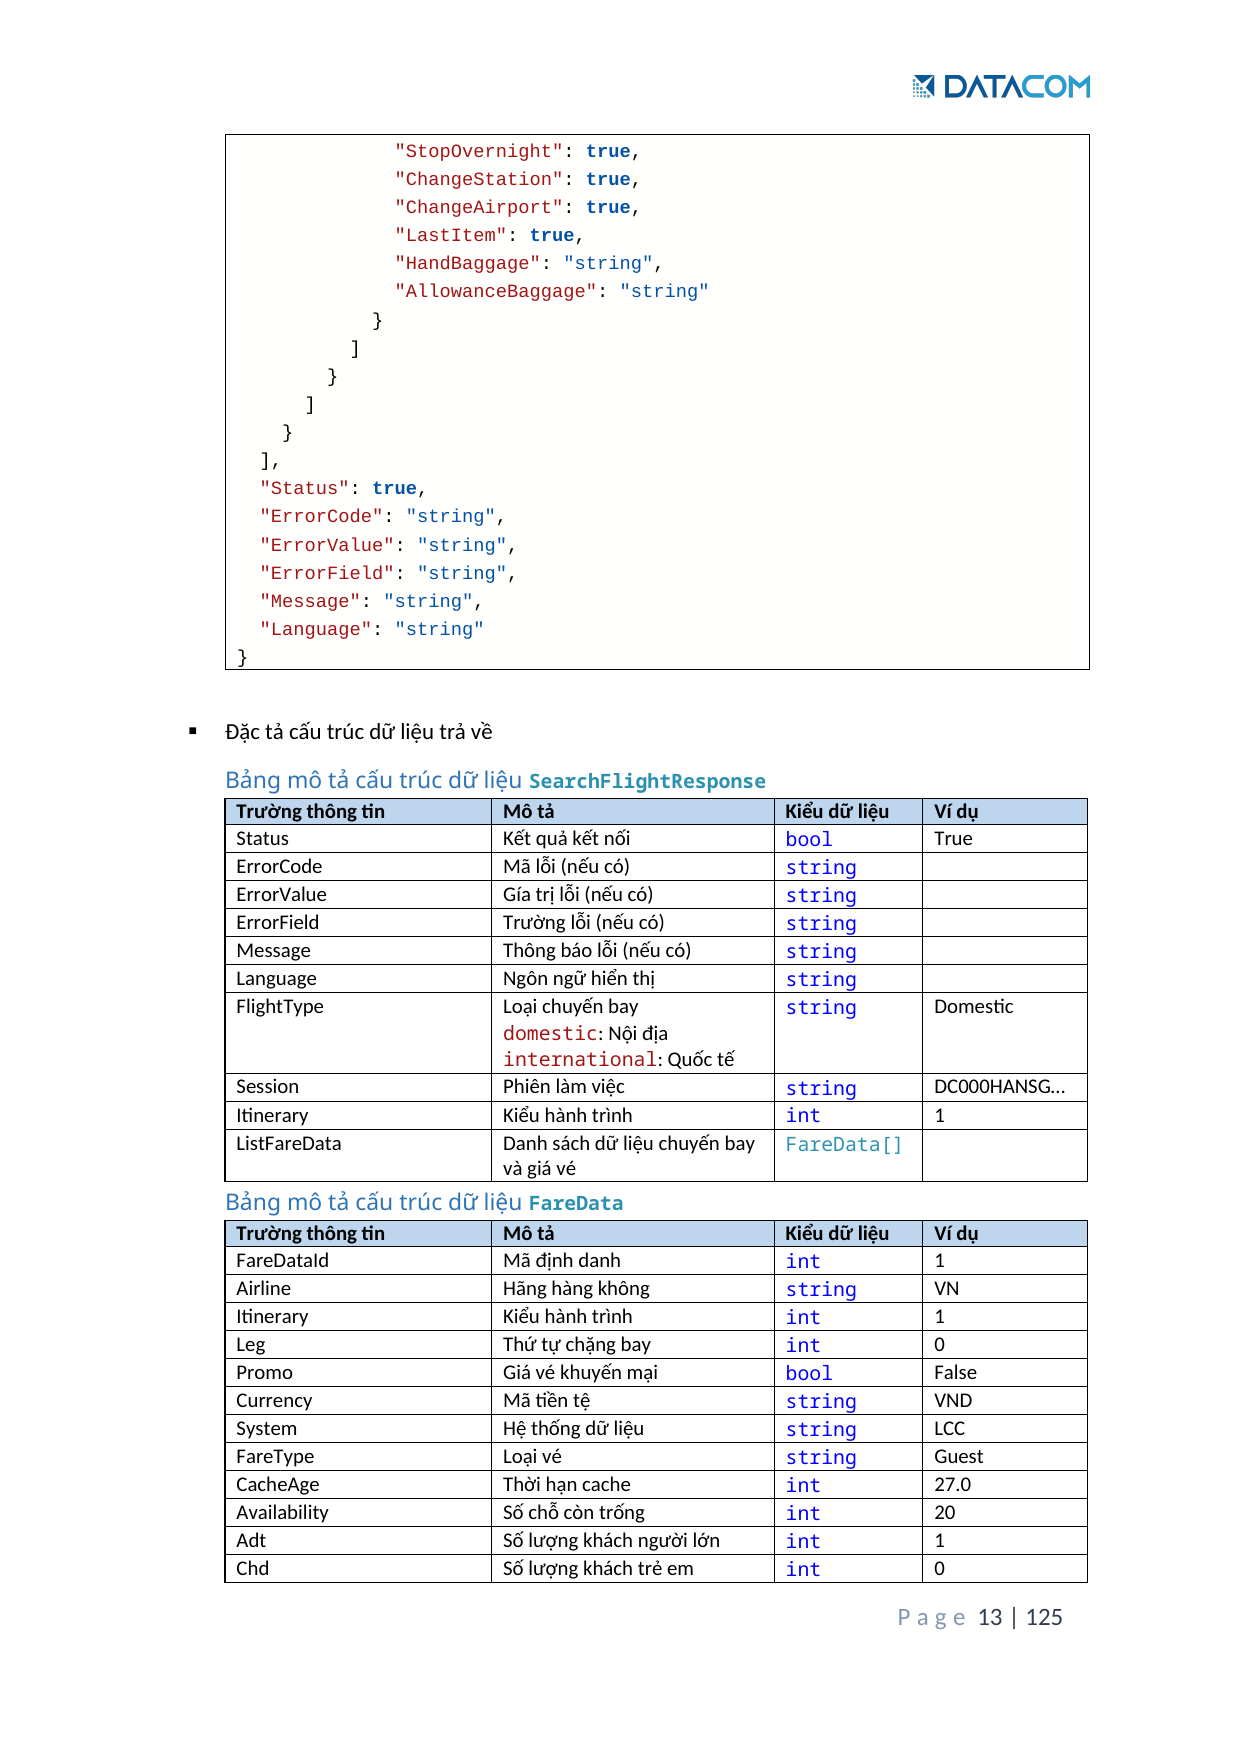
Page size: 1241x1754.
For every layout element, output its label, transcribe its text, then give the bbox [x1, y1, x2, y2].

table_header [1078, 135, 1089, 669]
table_cell ErrorValue [226, 881, 491, 908]
table_cell Phiên làm việc [492, 1074, 774, 1101]
table_cell Loại chuyến bay domestic: Nội địa international: Quốc tế [492, 993, 774, 1073]
table_cell [923, 965, 1087, 992]
table_cell Domestic [923, 993, 1087, 1073]
table_cell Danh sách dữ liệu chuyến bay và giá vé [492, 1130, 774, 1181]
table_cell string [775, 1387, 922, 1414]
table_cell int [775, 1471, 922, 1498]
table_cell Trường lỗi (nếu có) [492, 909, 774, 936]
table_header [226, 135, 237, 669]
table_cell Hệ thống dữ liệu [492, 1415, 774, 1442]
table_header Kiểu dữ liệu [775, 799, 922, 824]
table_cell int [775, 1303, 922, 1330]
table_cell string [775, 1415, 922, 1442]
table_cell 0 [923, 1555, 1087, 1582]
table_cell 0 [923, 1331, 1087, 1358]
table_cell False [923, 1359, 1087, 1386]
table_cell LCC [923, 1415, 1087, 1442]
table_cell int [775, 1331, 922, 1358]
table_cell string [775, 853, 922, 880]
table_header Kiểu dữ liệu [775, 1221, 922, 1246]
table_cell 1 [923, 1247, 1087, 1274]
table_cell int [775, 1247, 922, 1274]
table_cell ErrorCode [226, 853, 491, 880]
table_cell Mã lỗi (nếu có) [492, 853, 774, 880]
table_header Mô tả [492, 1221, 774, 1246]
table_cell Thời hạn cache [492, 1471, 774, 1498]
table_cell string [775, 937, 922, 964]
table_cell Leg [226, 1331, 491, 1358]
table_cell [923, 1130, 1087, 1181]
table_cell 1 [923, 1303, 1087, 1330]
table_cell Status [226, 825, 491, 852]
table_cell Số lượng khách người lớn [492, 1527, 774, 1554]
table_cell Kết quả kết nối [492, 825, 774, 852]
table_cell Ngôn ngữ hiển thị [492, 965, 774, 992]
table_cell Kiểu hành trình [492, 1102, 774, 1129]
table_cell System [226, 1415, 491, 1442]
table_cell Mã tiền tệ [492, 1387, 774, 1414]
table_cell Airline [226, 1275, 491, 1302]
table_cell Session [226, 1074, 491, 1101]
table_cell DC000HANSG… [923, 1074, 1087, 1101]
table_cell 20 [923, 1499, 1087, 1526]
table_cell VND [923, 1387, 1087, 1414]
table_cell Availability [226, 1499, 491, 1526]
table_cell string [775, 1275, 922, 1302]
table_cell Chd [226, 1555, 491, 1582]
table_cell FareType [226, 1443, 491, 1470]
table_cell True [923, 825, 1087, 852]
table_header Trường thông tin [226, 799, 491, 824]
table_cell VN [923, 1275, 1087, 1302]
table_cell CacheAge [226, 1471, 491, 1498]
table_header Trường thông tin [226, 1221, 491, 1246]
table_cell bool [775, 825, 922, 852]
table_cell string [775, 993, 922, 1073]
subtitle Bảng mô tả cấu trúc dữ liệu FareData [150, 1186, 1090, 1217]
picture [912, 75, 1091, 98]
table_cell FareData[] [775, 1130, 922, 1181]
table_header Ví dụ [923, 1221, 1087, 1246]
table_cell int [775, 1102, 922, 1129]
table_cell Giá vé khuyến mại [492, 1359, 774, 1386]
table_cell FareDataId [226, 1247, 491, 1274]
table_cell string [775, 909, 922, 936]
table_cell [923, 881, 1087, 908]
table_cell int [775, 1555, 922, 1582]
table_cell ListFareData [226, 1130, 491, 1181]
table_cell Thứ tự chặng bay [492, 1331, 774, 1358]
table_cell Gía trị lỗi (nếu có) [492, 881, 774, 908]
table_cell 27.0 [923, 1471, 1087, 1498]
table_cell string [775, 881, 922, 908]
table_header Ví dụ [923, 799, 1087, 824]
table_cell Currency [226, 1387, 491, 1414]
table_cell Số chỗ còn trống [492, 1499, 774, 1526]
table_cell Thông báo lỗi (nếu có) [492, 937, 774, 964]
table_cell int [775, 1527, 922, 1554]
table_cell 1 [923, 1102, 1087, 1129]
table_cell [923, 853, 1087, 880]
table_cell Message [226, 937, 491, 964]
table_cell Loại vé [492, 1443, 774, 1470]
table_cell Số lượng khách trẻ em [492, 1555, 774, 1582]
table_cell Adt [226, 1527, 491, 1554]
subtitle Bảng mô tả cấu trúc dữ liệu SearchFlightResponse [150, 764, 1090, 795]
table_cell Mã định danh [492, 1247, 774, 1274]
table_cell string [775, 965, 922, 992]
table_cell Itinerary [226, 1303, 491, 1330]
table_cell [923, 909, 1087, 936]
table_cell 1 [923, 1527, 1087, 1554]
table_cell int [775, 1499, 922, 1526]
table_cell bool [775, 1359, 922, 1386]
table_cell FlightType [226, 993, 491, 1073]
table_cell ErrorField [226, 909, 491, 936]
table_cell Hãng hàng không [492, 1275, 774, 1302]
table_cell string [775, 1074, 922, 1101]
table_cell Guest [923, 1443, 1087, 1470]
table_cell Itinerary [226, 1102, 491, 1129]
table_header Mô tả [492, 799, 774, 824]
table_cell Promo [226, 1359, 491, 1386]
table_cell Kiểu hành trình [492, 1303, 774, 1330]
list Đặc tả cấu trúc dữ liệu trả về [187, 717, 1090, 745]
table_cell [923, 937, 1087, 964]
table_cell string [775, 1443, 922, 1470]
table_cell Language [226, 965, 491, 992]
